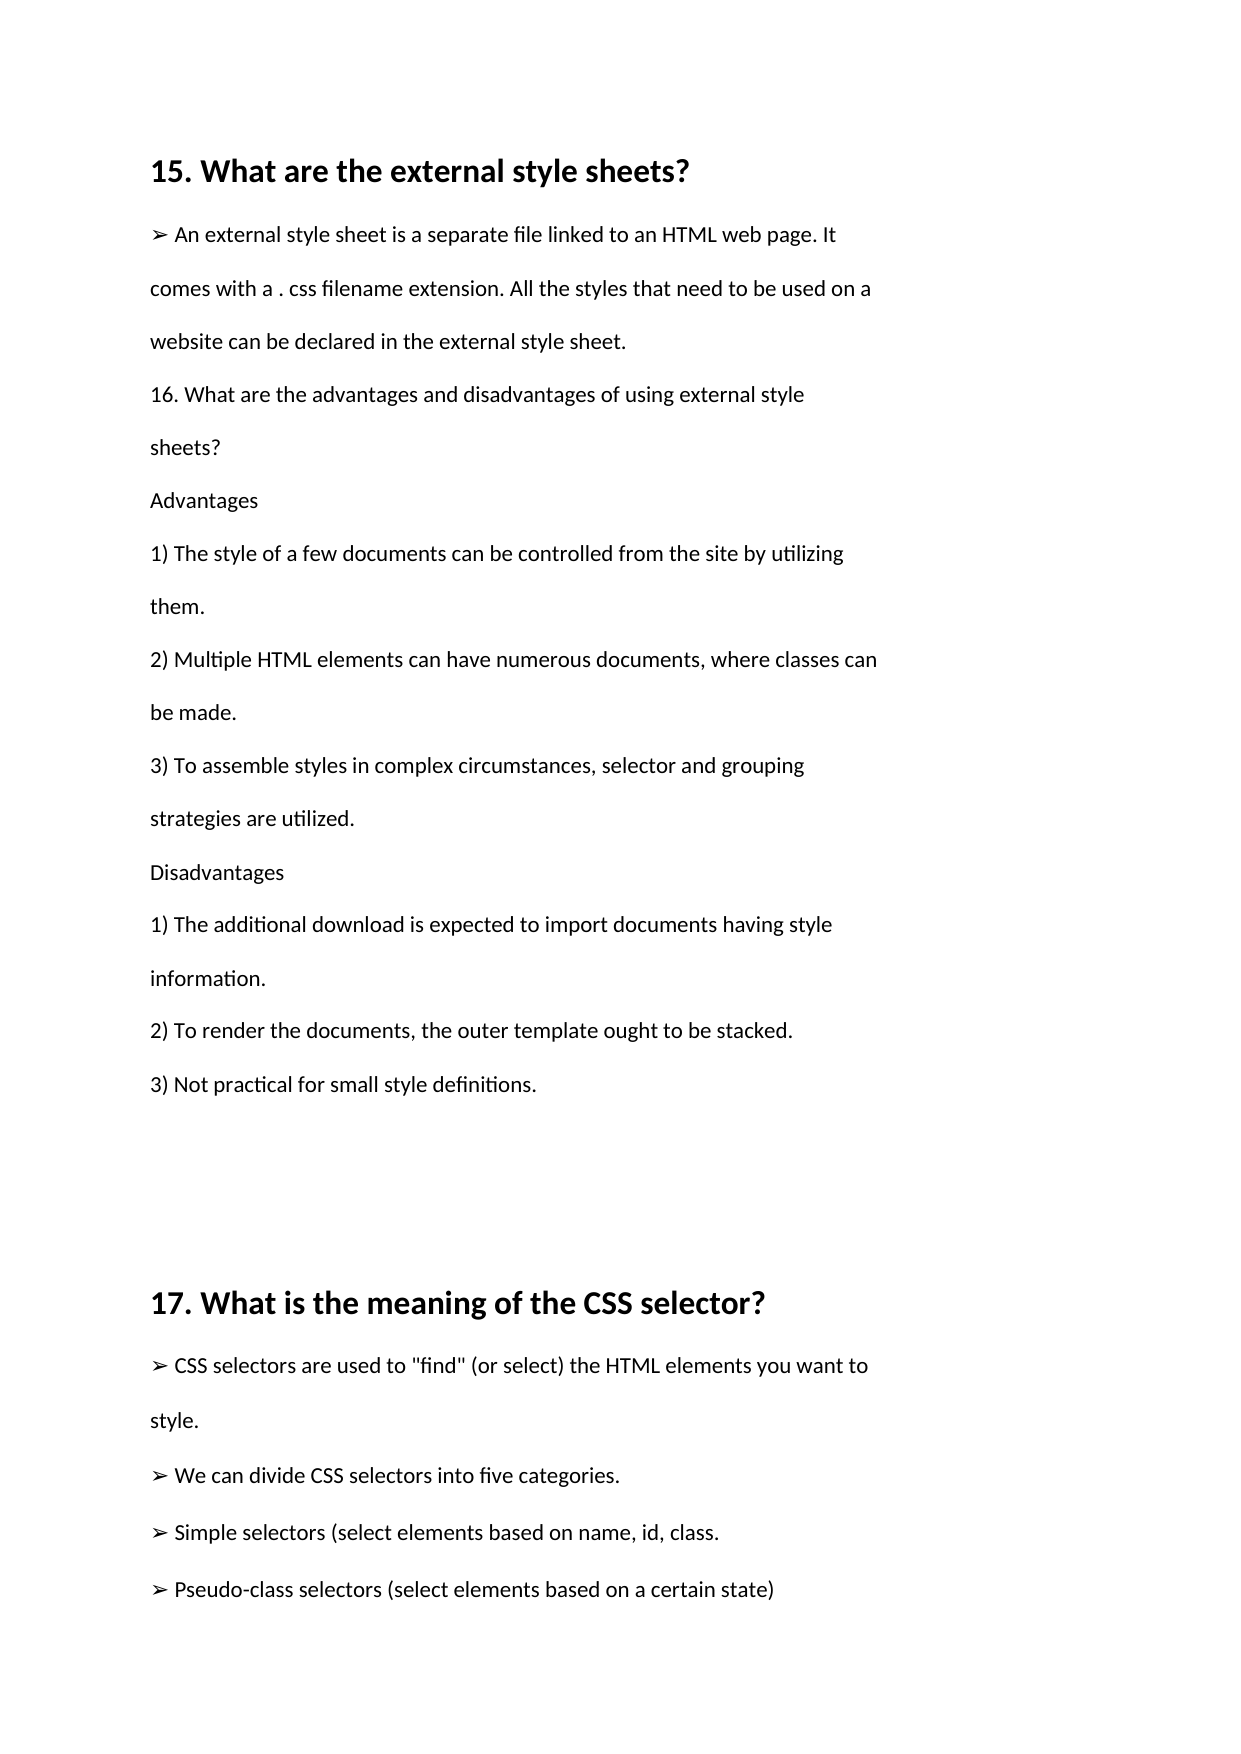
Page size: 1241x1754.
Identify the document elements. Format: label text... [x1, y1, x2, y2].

text 15. What are the external style sheets? [150, 150, 1090, 191]
text 1) The additional download is expected to import documents having style [150, 911, 1090, 939]
text 17. What is the meaning of the CSS selector? [150, 1282, 1090, 1322]
text Disadvantages [150, 858, 1090, 886]
text 2) To render the documents, the outer template ought to be stacked. [150, 1017, 1090, 1045]
text style. [150, 1406, 1090, 1434]
text ➢ Simple selectors (select elements based on name, id, class. [150, 1516, 1090, 1547]
text sheets? [150, 433, 1090, 461]
text ➢ Pseudo-class selectors (select elements based on a certain state) [150, 1573, 1090, 1604]
text ➢ An external style sheet is a separate file linked to an HTML web page. It [150, 218, 1090, 249]
text Advantages [150, 486, 1090, 514]
text 3) Not practical for small style definitions. [150, 1070, 1090, 1098]
text 1) The style of a few documents can be controlled from the site by utilizing [150, 539, 1090, 567]
text website can be declared in the external style sheet. [150, 327, 1090, 355]
text information. [150, 964, 1090, 992]
text 2) Multiple HTML elements can have numerous documents, where classes can [150, 646, 1090, 673]
text ➢ CSS selectors are used to "find" (or select) the HTML elements you want to [150, 1349, 1090, 1381]
text ➢ We can divide CSS selectors into five categories. [150, 1459, 1090, 1490]
text 16. What are the advantages and disadvantages of using external style [150, 380, 1090, 408]
text 3) To assemble styles in complex circumstances, selector and grouping [150, 752, 1090, 779]
text comes with a . css filename extension. All the styles that need to be used on a [150, 274, 1090, 302]
text them. [150, 592, 1090, 621]
text be made. [150, 698, 1090, 727]
text strategies are utilized. [150, 804, 1090, 833]
